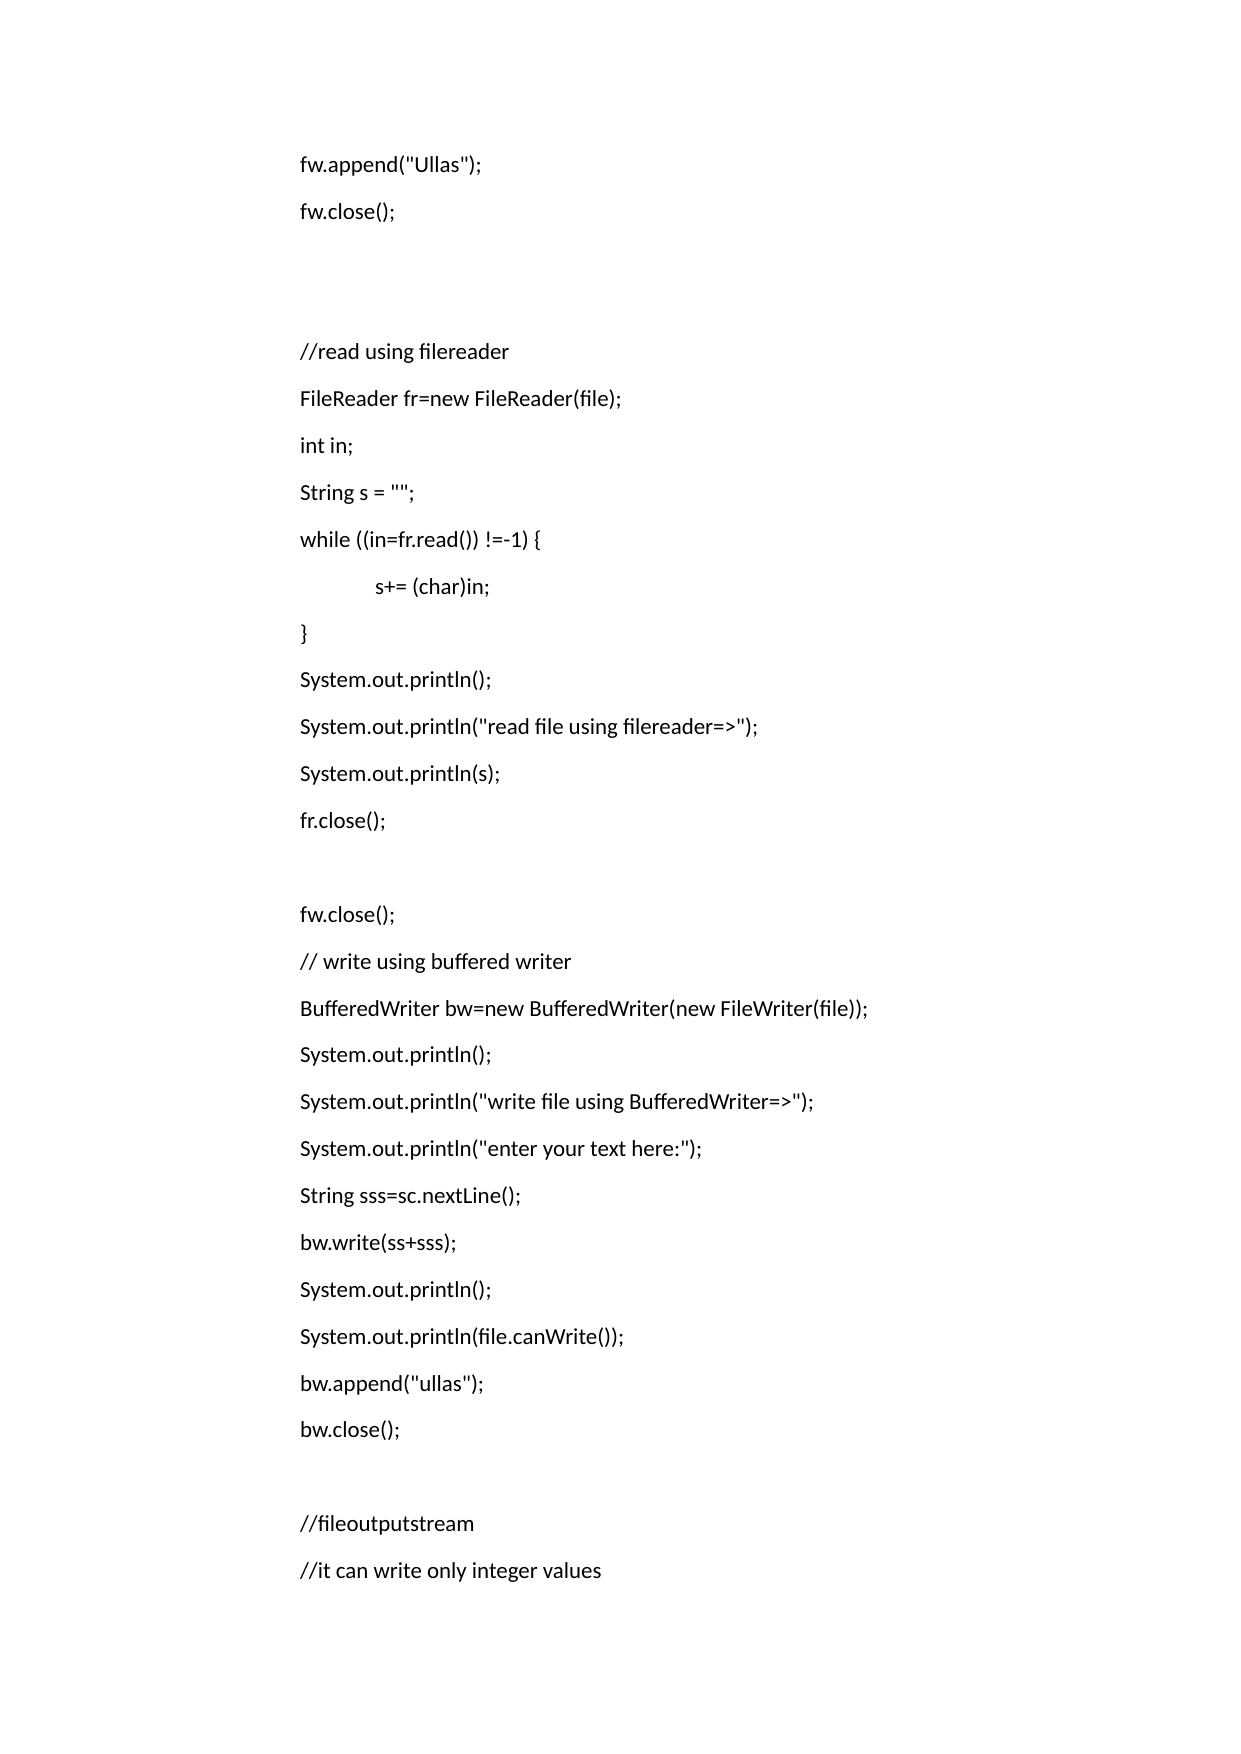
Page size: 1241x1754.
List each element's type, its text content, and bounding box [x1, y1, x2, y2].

text System.out.println(file.canWrite()); [150, 1322, 1090, 1350]
text bw.close(); [150, 1416, 1090, 1444]
text System.out.println(); [150, 666, 1090, 694]
text while ((in=fr.read()) !=-1) { [150, 525, 1090, 553]
text System.out.println("enter your text here:"); [150, 1134, 1090, 1162]
text System.out.println(); [150, 1041, 1090, 1069]
text s+= (char)in; [150, 572, 1090, 600]
text bw.append("ullas"); [150, 1369, 1090, 1397]
text System.out.println("write file using BufferedWriter=>"); [150, 1087, 1090, 1116]
text } [150, 619, 1090, 647]
text // write using buffered writer [150, 947, 1090, 975]
text bw.write(ss+sss); [150, 1228, 1090, 1256]
text fr.close(); [150, 806, 1090, 834]
text //it can write only integer values [150, 1556, 1090, 1584]
text //fileoutputstream [150, 1509, 1090, 1537]
text String sss=sc.nextLine(); [150, 1181, 1090, 1209]
text //read using filereader [150, 337, 1090, 366]
text int in; [150, 431, 1090, 459]
text fw.close(); [150, 197, 1090, 225]
text FileReader fr=new FileReader(file); [150, 384, 1090, 412]
text String s = ""; [150, 478, 1090, 506]
text System.out.println("read file using filereader=>"); [150, 712, 1090, 741]
text BufferedWriter bw=new BufferedWriter(new FileWriter(file)); [150, 994, 1090, 1022]
text fw.append("Ullas"); [150, 150, 1090, 178]
text System.out.println(); [150, 1275, 1090, 1303]
text System.out.println(s); [150, 759, 1090, 787]
text fw.close(); [150, 900, 1090, 928]
